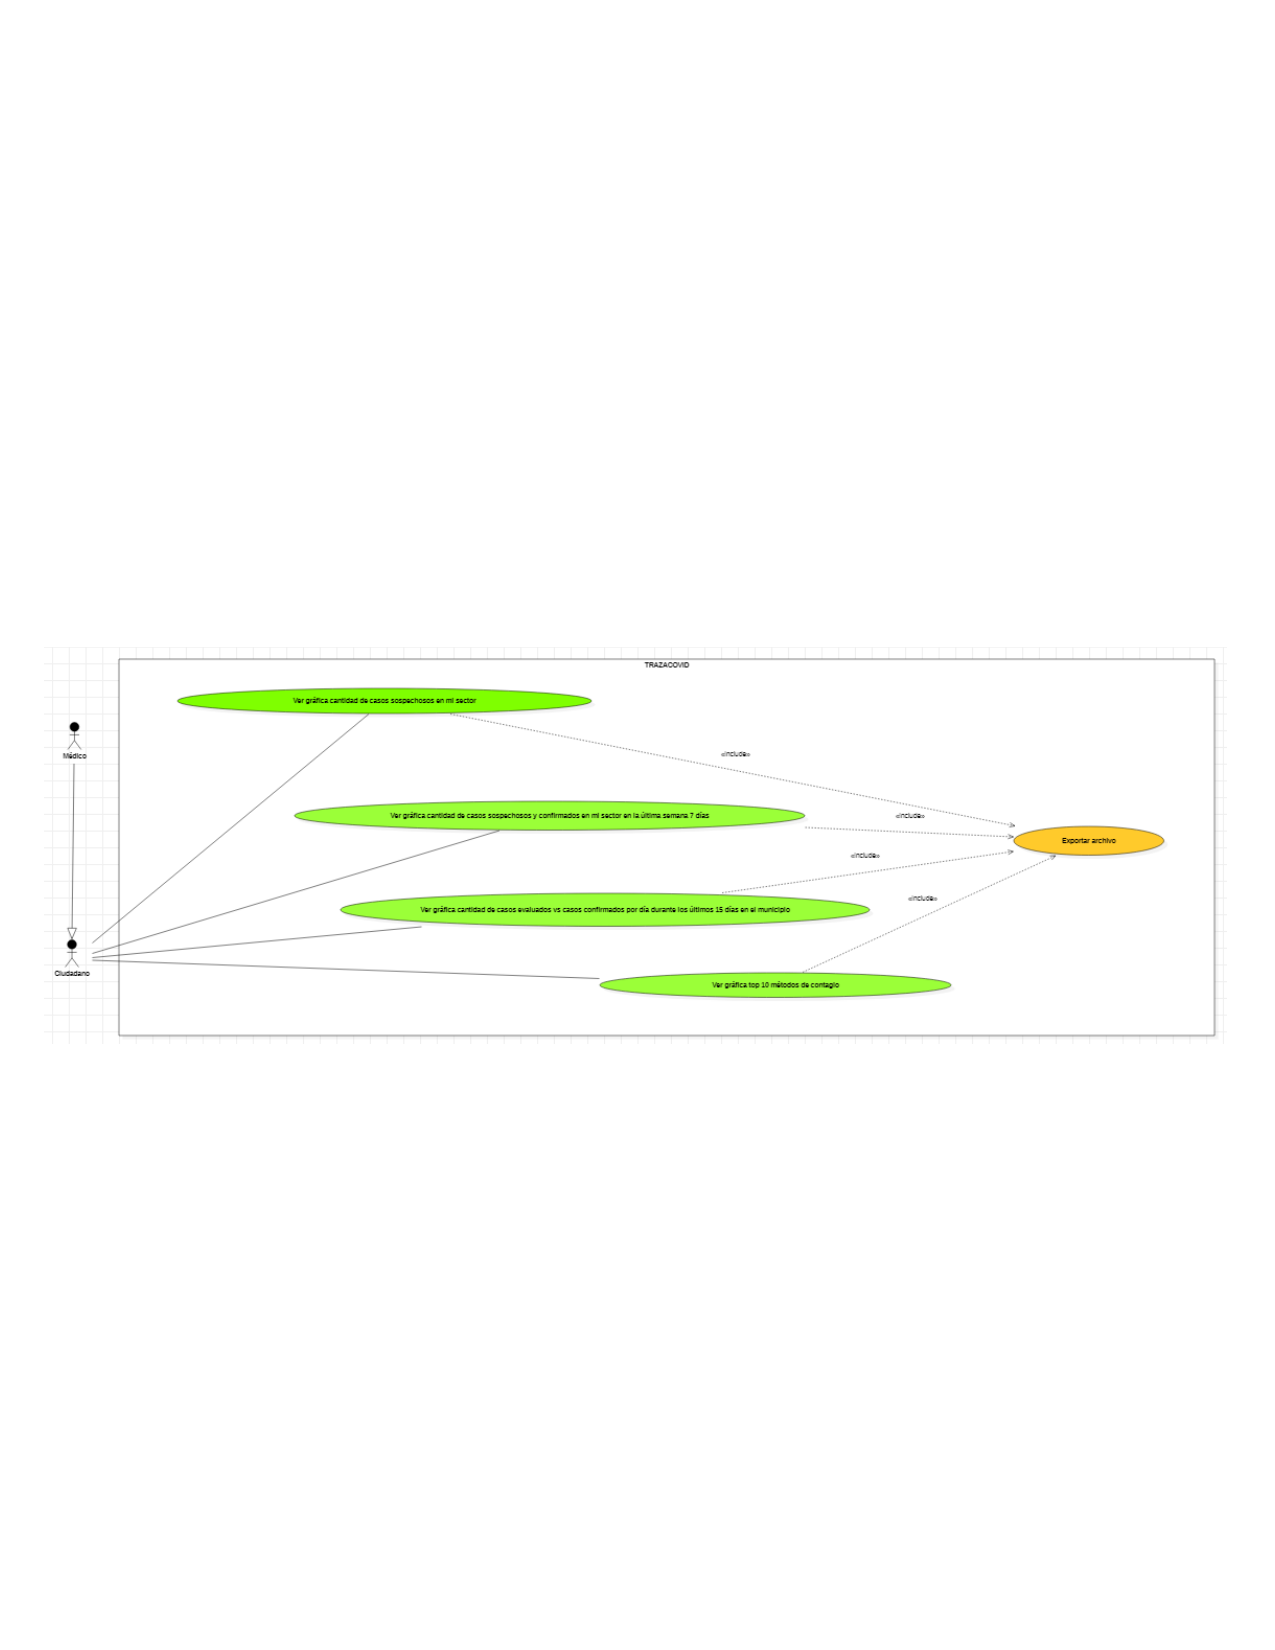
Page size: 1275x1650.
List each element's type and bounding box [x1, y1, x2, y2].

picture [44, 647, 1227, 1044]
